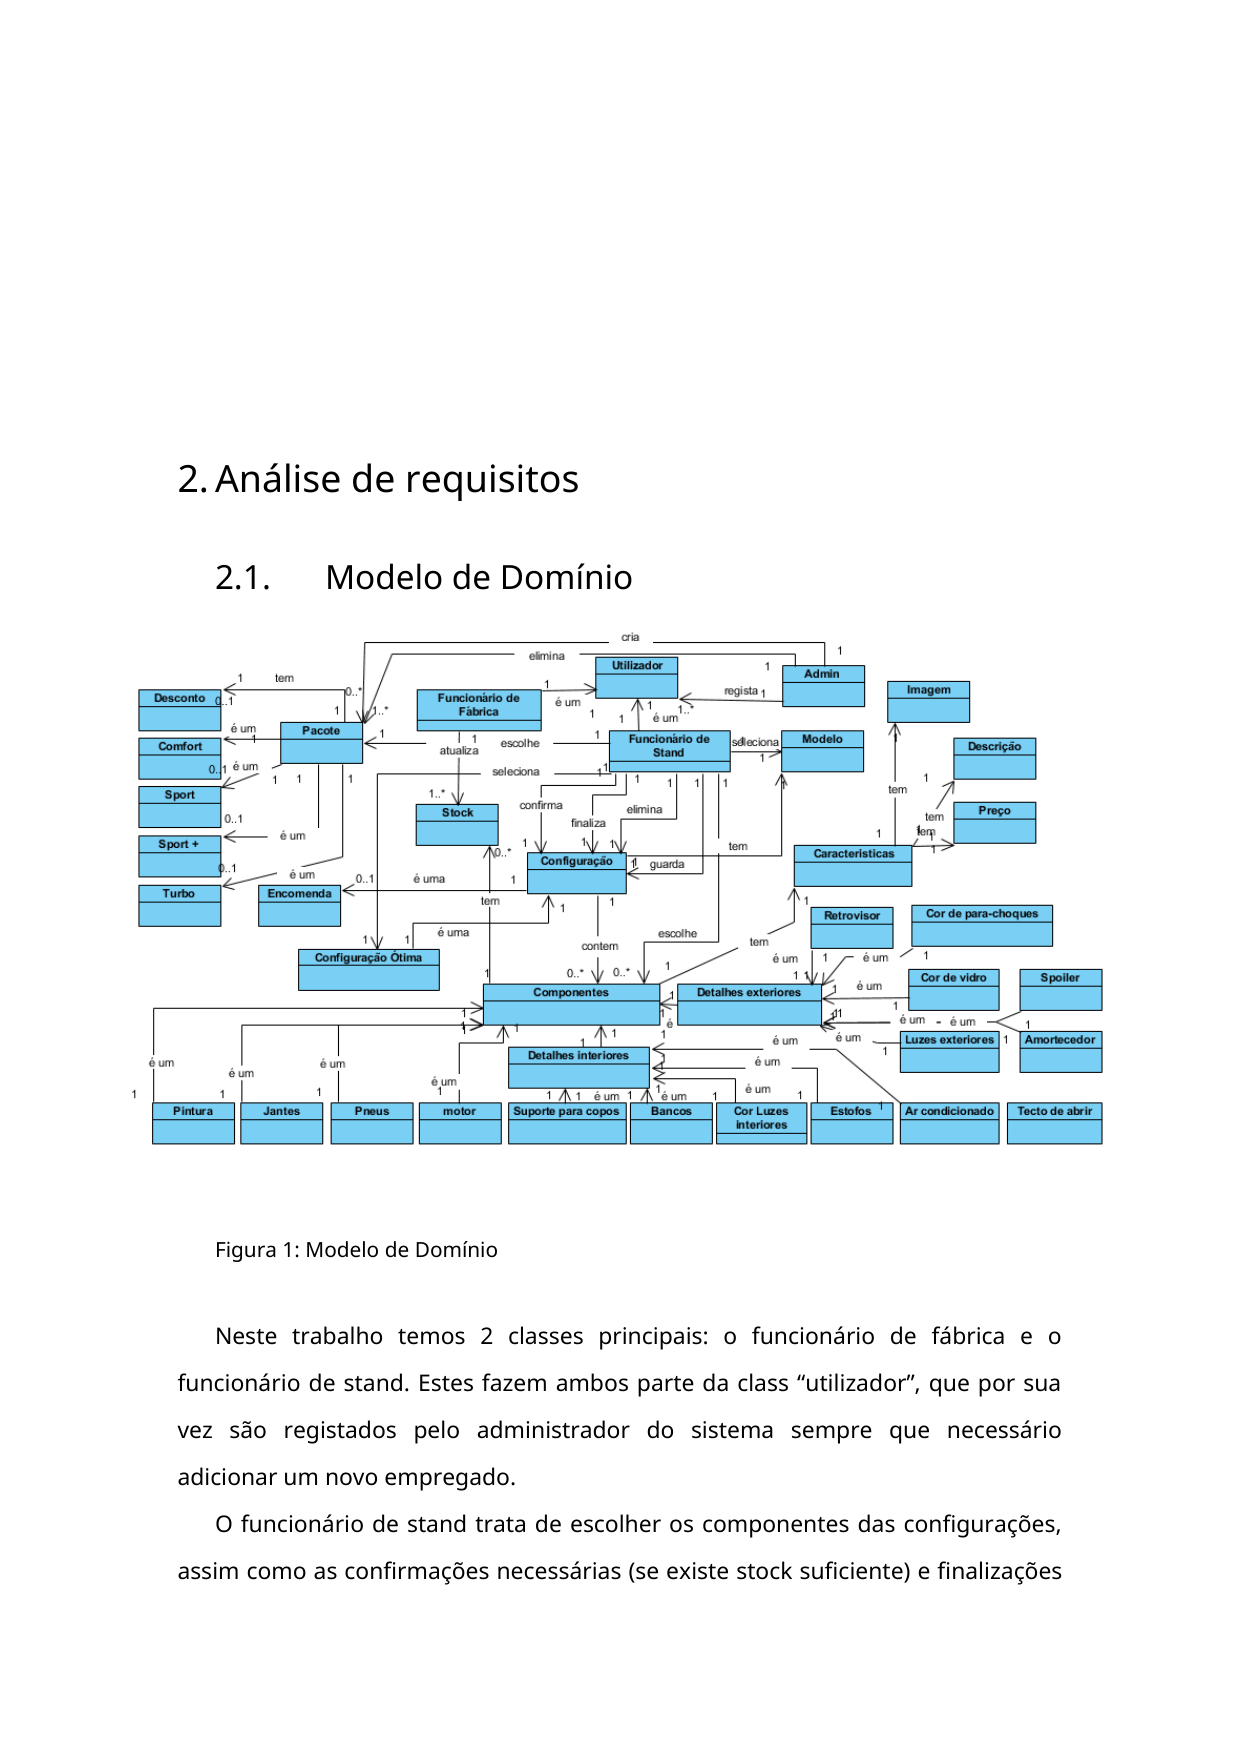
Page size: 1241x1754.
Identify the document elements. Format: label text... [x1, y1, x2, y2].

list Neste trabalho temos 2 classes principais: o funcionário de fábrica e o funcionário de stand. Estes fazem ambos parte da class “utilizador”, que por sua vez são registados pelo administrador do sistema sempre que necessário adicionar um novo empregado. [177, 1320, 1063, 1492]
list Modelo de Domínio [215, 554, 1063, 599]
list Figura 1: Modelo de Domínio [177, 1235, 1063, 1263]
picture [129, 621, 1112, 1156]
list Análise de requisitos [177, 452, 1063, 503]
